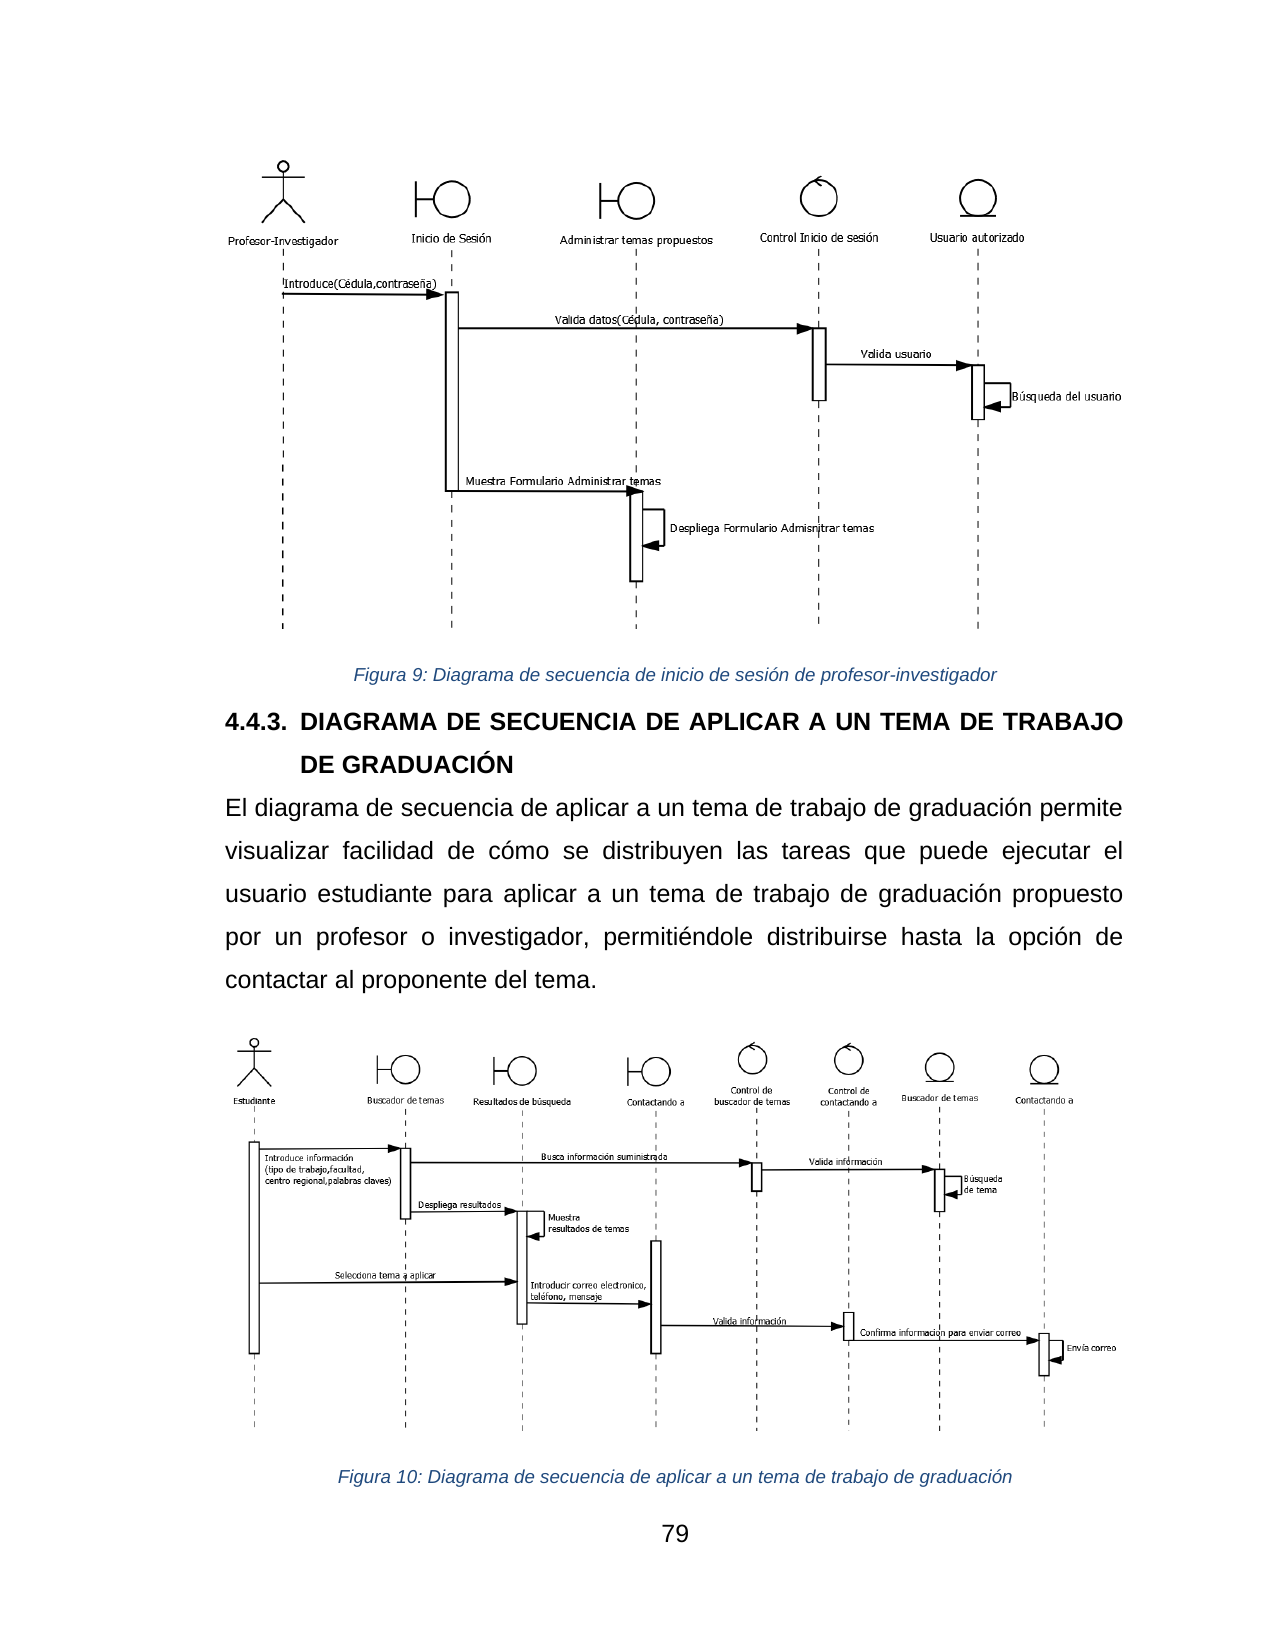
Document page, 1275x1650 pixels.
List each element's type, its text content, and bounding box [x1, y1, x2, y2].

picture [233, 1029, 1117, 1431]
picture [228, 150, 1122, 629]
subtitle DIAGRAMA DE SECUENCIA DE APLICAR A UN TEMA DE TRABAJO DE GRADUACIÓN [225, 707, 1125, 778]
text El diagrama de secuencia de aplicar a un tema de trabajo de graduación permite visualizar facilidad de cómo se distribuyen las tareas que puede ejecutar el usuario estudiante para aplicar a un tema de trabajo de graduación propuesto por un profesor o investigador, permitiéndole distribuirse hasta la opción de contactar al proponente del tema. [225, 793, 1125, 994]
